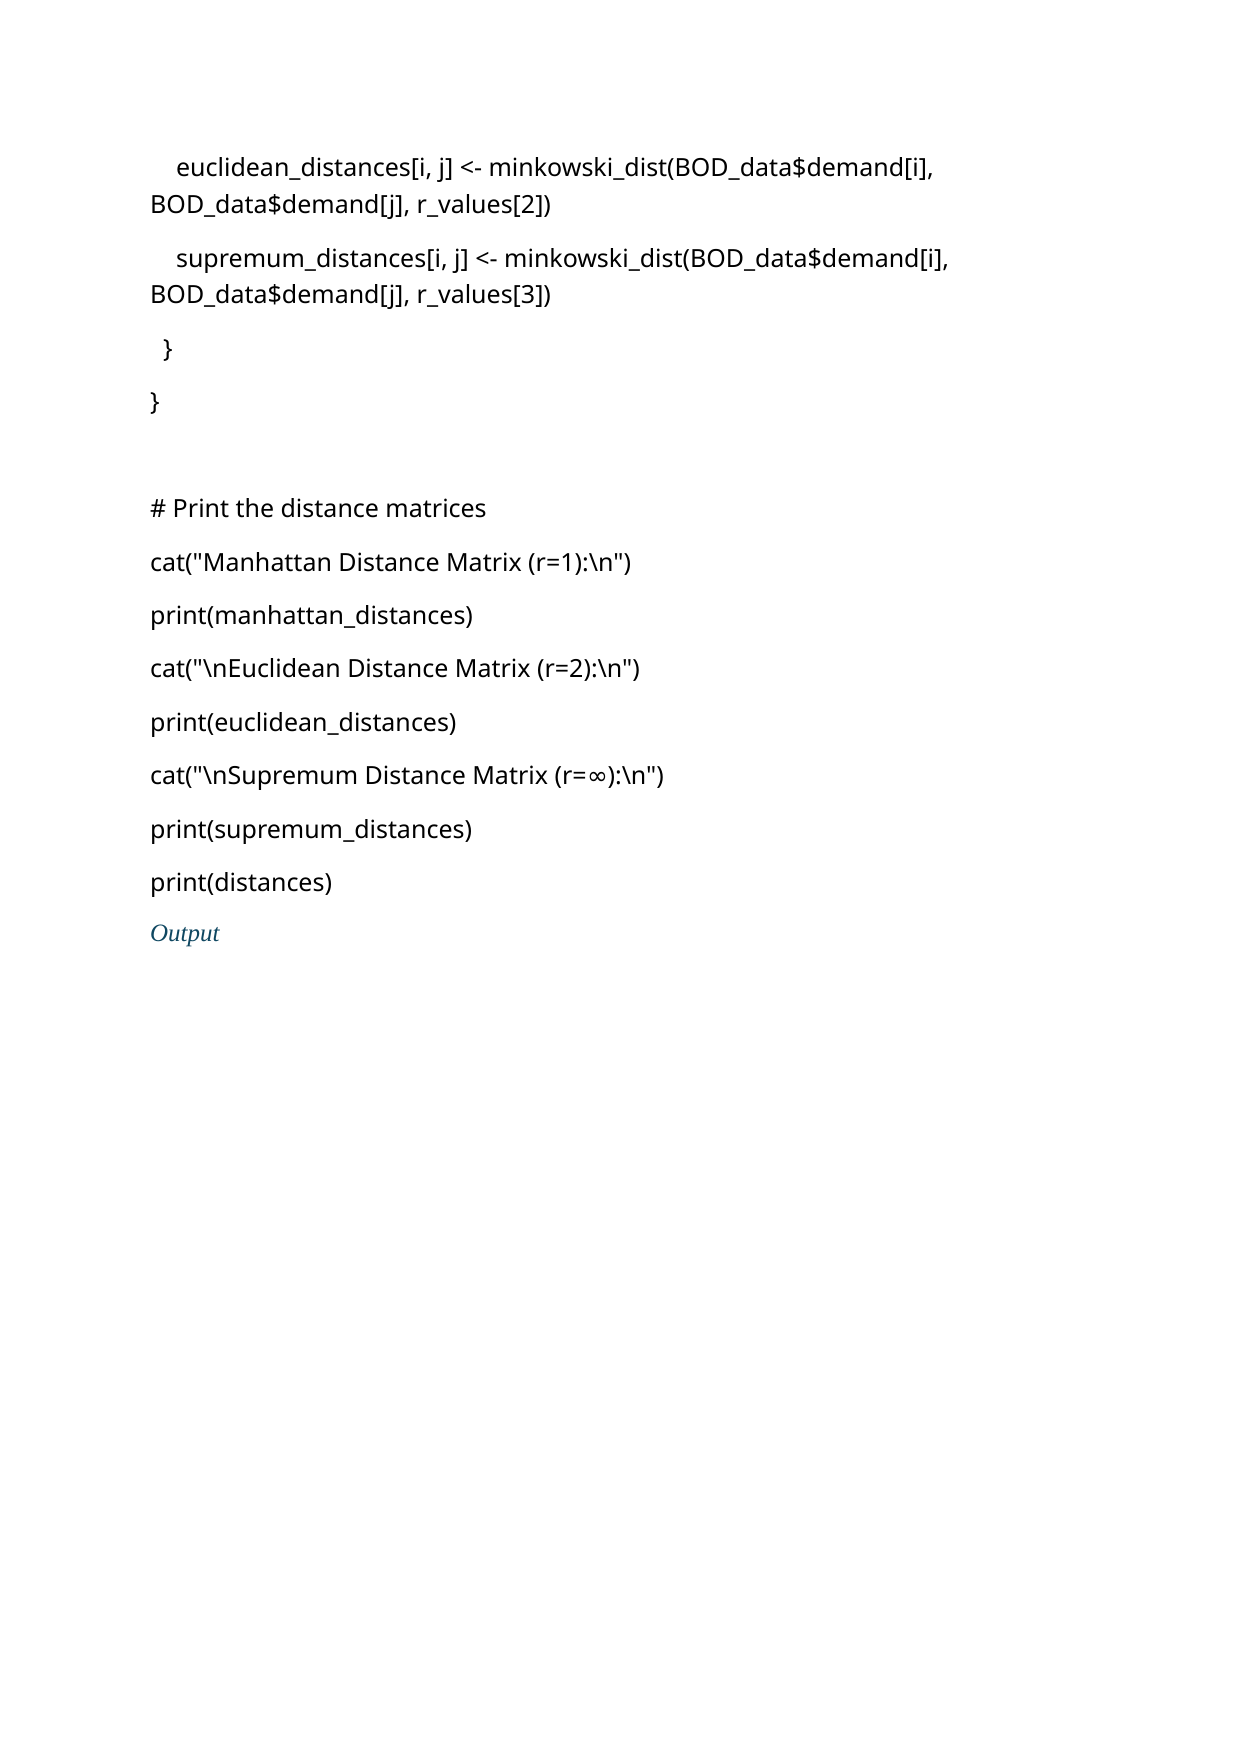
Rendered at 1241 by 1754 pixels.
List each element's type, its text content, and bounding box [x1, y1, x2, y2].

subtitle Output [150, 918, 1090, 947]
text print(manhattan_distances) [150, 598, 1090, 632]
text } [150, 384, 1090, 418]
text print(supremum_distances) [150, 811, 1090, 845]
text } [150, 330, 1090, 364]
text print(distances) [150, 865, 1090, 899]
text supremum_distances[i, j] <- minkowski_dist(BOD_data$demand[i], BOD_data$demand[j], r_values[3]) [150, 240, 1090, 311]
text cat("\nSupremum Distance Matrix (r=∞):\n") [150, 758, 1090, 792]
text cat("Manhattan Distance Matrix (r=1):\n") [150, 544, 1090, 578]
text # Print the distance matrices [150, 491, 1090, 525]
text cat("\nEuclidean Distance Matrix (r=2):\n") [150, 651, 1090, 685]
text print(euclidean_distances) [150, 704, 1090, 738]
text euclidean_distances[i, j] <- minkowski_dist(BOD_data$demand[i], BOD_data$demand[j], r_values[2]) [150, 150, 1090, 221]
